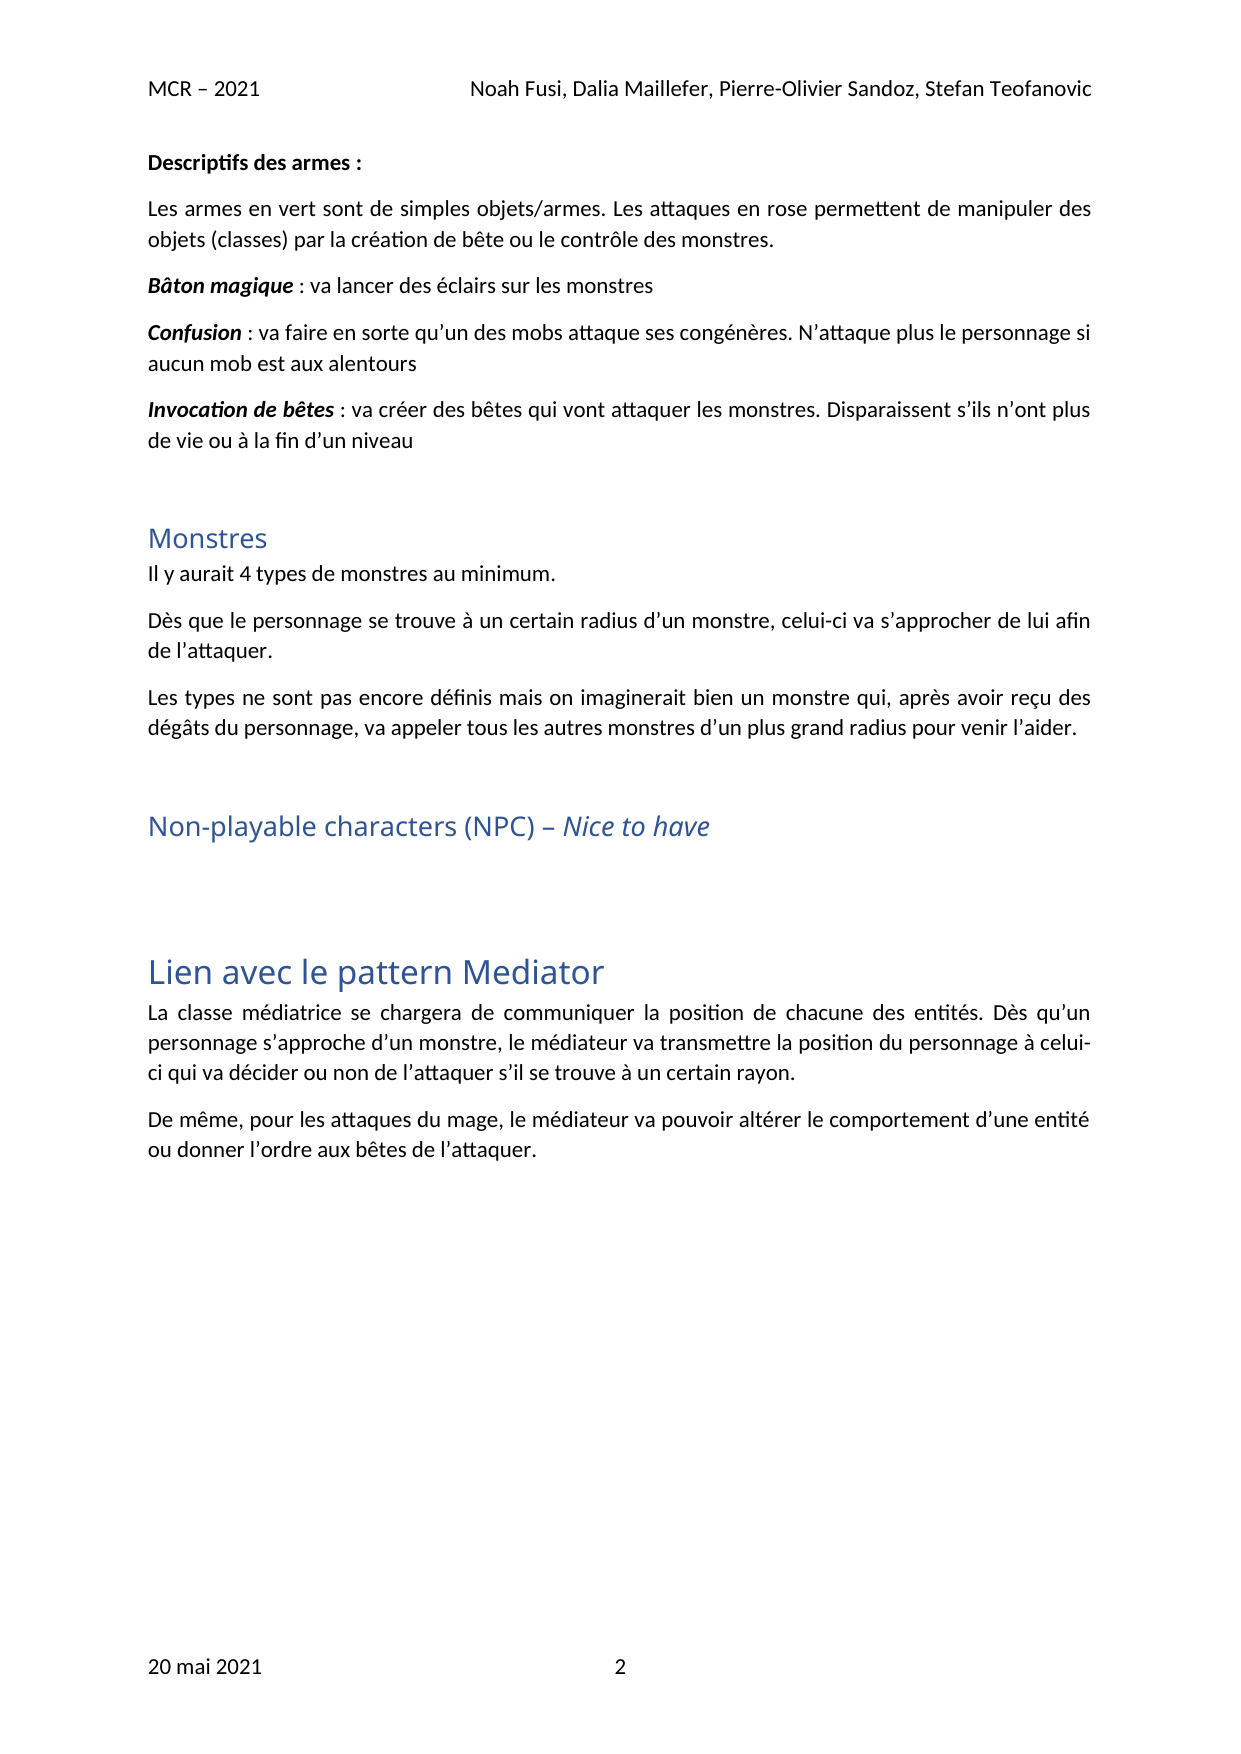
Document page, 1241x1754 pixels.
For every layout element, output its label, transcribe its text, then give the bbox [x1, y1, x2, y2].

text Les types ne sont pas encore définis mais on imaginerait bien un monstre qui, après avoir reçu des dégâts du personnage, va appeler tous les autres monstres d’un plus grand radius pour venir l’aider. [148, 683, 1093, 741]
text La classe médiatrice se chargera de communiquer la position de chacune des entités. Dès qu’un personnage s’approche d’un monstre, le médiateur va transmettre la position du personnage à celui-ci qui va décider ou non de l’attaquer s’il se trouve à un certain rayon. [148, 998, 1093, 1086]
subtitle Non-playable characters (NPC) – Nice to have [148, 807, 1093, 844]
text De même, pour les attaques du mage, le médiateur va pouvoir altérer le comportement d’une entité ou donner l’ordre aux bêtes de l’attaquer. [148, 1105, 1093, 1163]
text Confusion : va faire en sorte qu’un des mobs attaque ses congénères. N’attaque plus le personnage si aucun mob est aux alentours [148, 318, 1093, 377]
text Il y aurait 4 types de monstres au minimum. [148, 559, 1093, 587]
text Descriptifs des armes : [148, 148, 1093, 176]
text Les armes en vert sont de simples objets/armes. Les attaques en rose permettent de manipuler des objets (classes) par la création de bête ou le contrôle des monstres. [148, 194, 1093, 253]
text Dès que le personnage se trouve à un certain radius d’un monstre, celui-ci va s’approcher de lui afin de l’attaquer. [148, 606, 1093, 664]
text Bâton magique : va lancer des éclairs sur les monstres [148, 272, 1093, 299]
subtitle Monstres [148, 519, 1093, 556]
subtitle Lien avec le pattern Mediator [148, 949, 1093, 994]
text Invocation de bêtes : va créer des bêtes qui vont attaquer les monstres. Disparaissent s’ils n’ont plus de vie ou à la fin d’un niveau [148, 396, 1093, 454]
